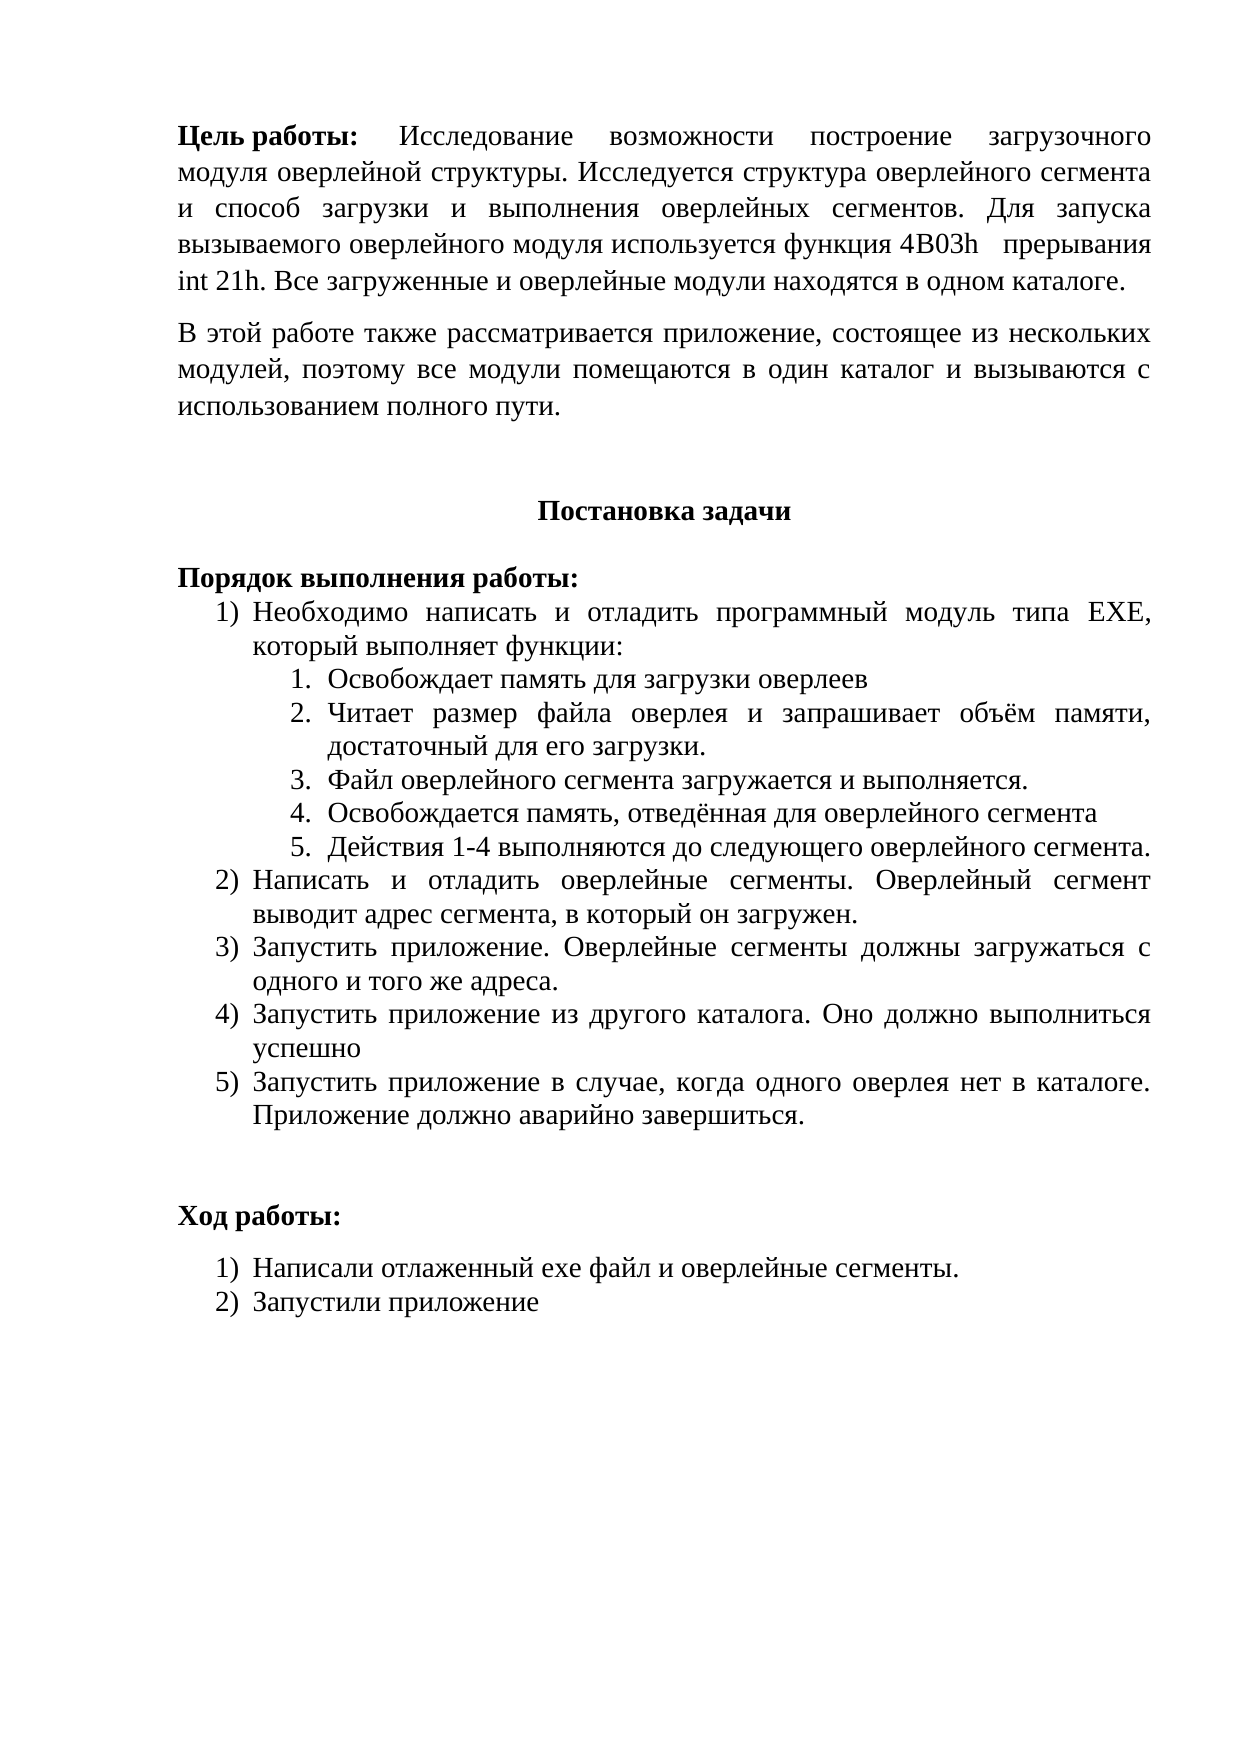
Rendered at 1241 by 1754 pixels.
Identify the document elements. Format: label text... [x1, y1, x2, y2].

text Порядок выполнения работы: [177, 561, 1152, 594]
list Запустили приложение [215, 1284, 1152, 1318]
list Освобождает память для загрузки оверлеев [290, 661, 1152, 695]
list Файл оверлейного сегмента загружается и выполняется. [290, 762, 1152, 795]
list Запустить приложение из другого каталога. Оно должно выполниться успешно [215, 997, 1152, 1064]
list Запустить приложение. Оверлейные сегменты должны загружаться с одного и того же адреса. [215, 929, 1152, 997]
list Написали отлаженный exe файл и оверлейные сегменты. [215, 1251, 1152, 1284]
list Читает размер файла оверлея и запрашивает объём памяти, достаточный для его загрузки. [290, 695, 1152, 762]
list Написать и отладить оверлейные сегменты. Оверлейный сегмент выводит адрес сегмента, в который он загружен. [215, 862, 1152, 929]
text Цель работы: Исследование возможности построение загрузочного модуля оверлейной структуры. Исследуется структура оверлейного сегмента и способ загрузки и выполнения оверлейных сегментов. Для запуска вызываемого оверлейного модуля используется функция 4B03h прерывания int 21h. Все загруженные и оверлейные модули находятся в одном каталоге. [177, 118, 1152, 296]
text В этой работе также рассматривается приложение, состоящее из нескольких модулей, поэтому все модули помещаются в один каталог и вызываются с использованием полного пути. [177, 316, 1152, 421]
list Необходимо написать и отладить программный модуль типа EXE, который выполняет функции: [215, 594, 1152, 661]
text Постановка задачи [177, 493, 1152, 527]
list Запустить приложение в случае, когда одного оверлея нет в каталоге. Приложение должно аварийно завершиться. [215, 1064, 1152, 1131]
list Освобождается память, отведённая для оверлейного сегмента [290, 795, 1152, 829]
text Ход работы: [177, 1198, 1152, 1231]
list Действия 1-4 выполняются до следующего оверлейного сегмента. [290, 829, 1152, 862]
